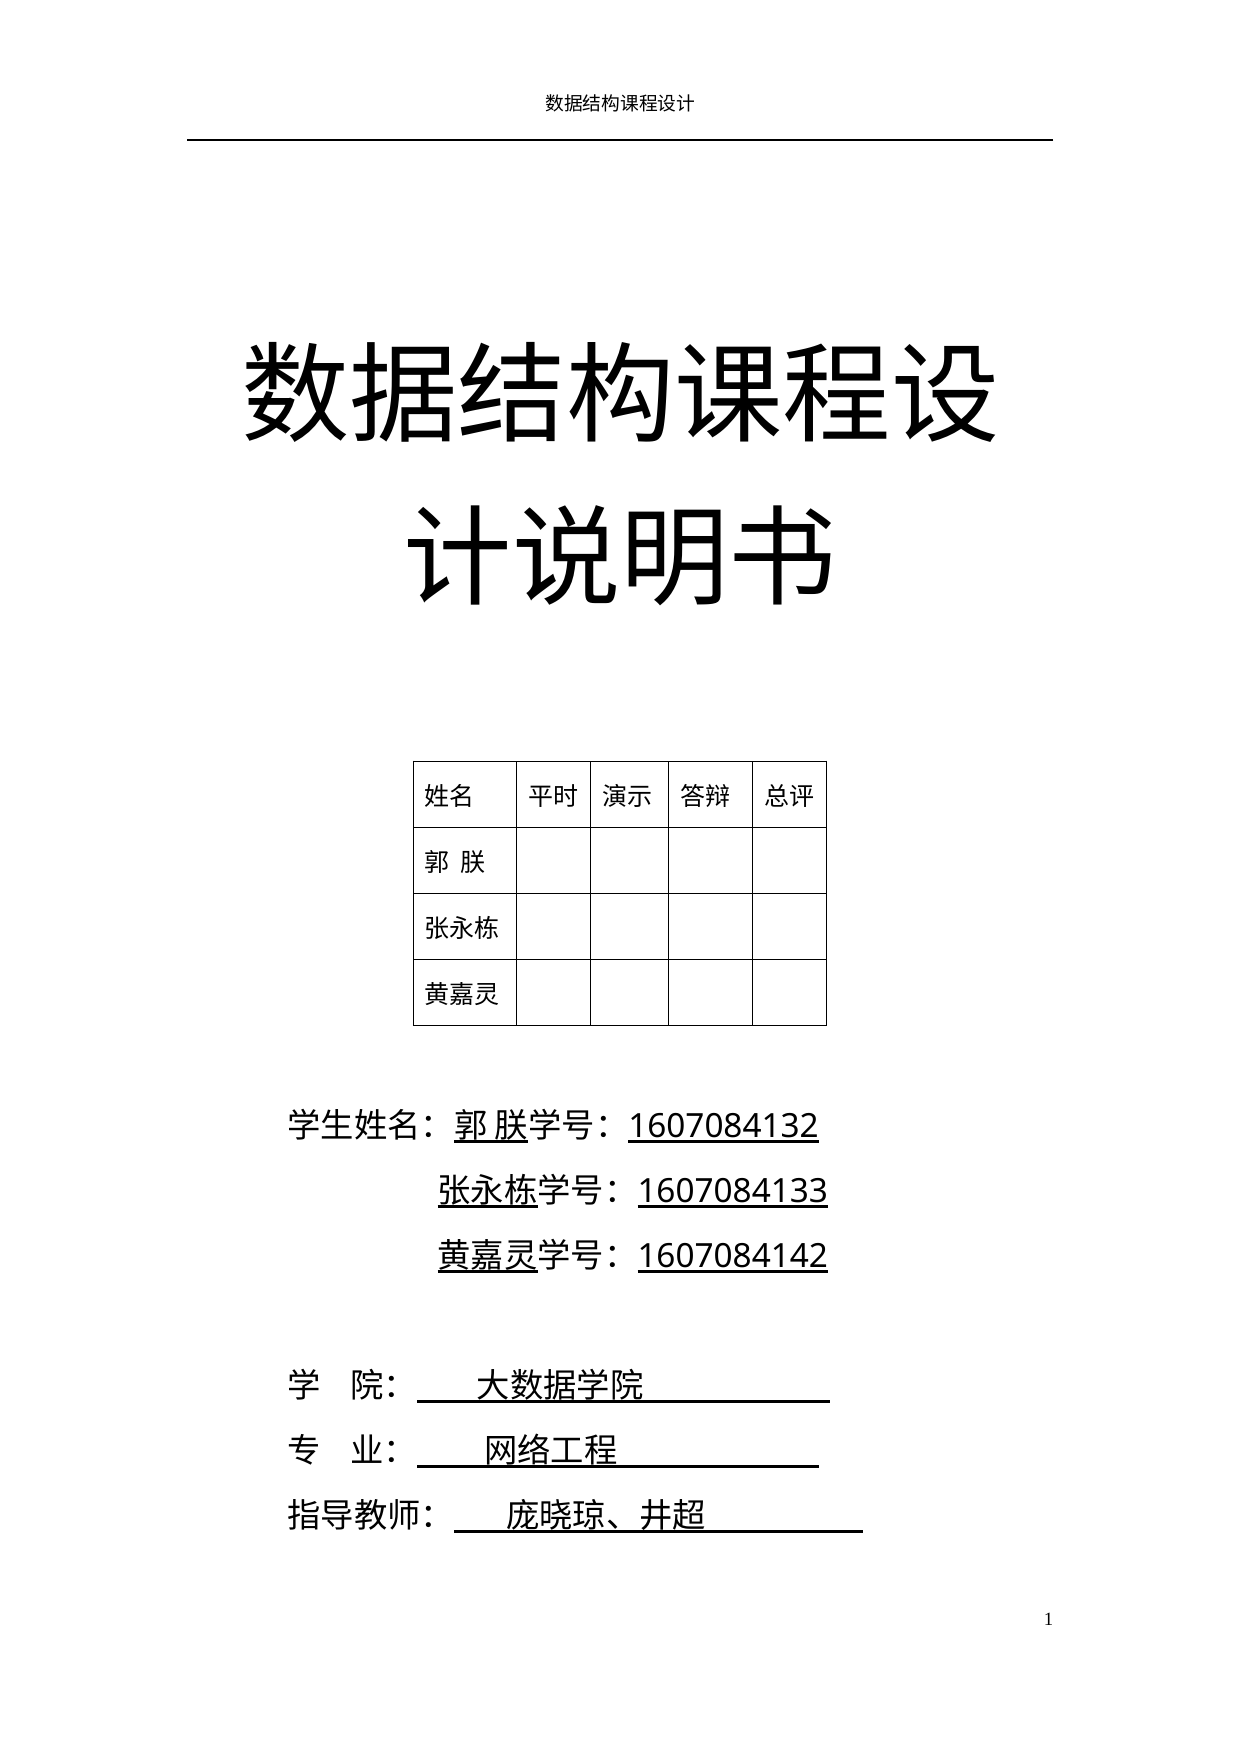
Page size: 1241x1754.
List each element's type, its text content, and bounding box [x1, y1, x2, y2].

table_cell [591, 960, 668, 1025]
table_header 总评 [753, 762, 826, 827]
table_cell [517, 960, 590, 1025]
text 黄嘉灵学号：1607084142 [187, 1221, 1053, 1286]
table_cell [517, 894, 590, 959]
table_cell [591, 894, 668, 959]
table_cell 张永栋 [414, 894, 516, 959]
table_cell [669, 828, 752, 893]
table_header 平时 [517, 762, 590, 827]
table_cell [669, 960, 752, 1025]
table_cell [753, 894, 826, 959]
table_cell [591, 828, 668, 893]
table_header 演示 [591, 762, 668, 827]
table_header 姓名 [414, 762, 516, 827]
text 张永栋学号：1607084133 [187, 1156, 1053, 1221]
table_cell [669, 894, 752, 959]
table_cell [753, 828, 826, 893]
text 指导教师： 庞晓琼、井超 [187, 1481, 1053, 1546]
text 学 院： 大数据学院 [187, 1351, 1053, 1416]
table_header 答辩 [669, 762, 752, 827]
table_cell [753, 960, 826, 1025]
text 专 业： 网络工程 [187, 1416, 1053, 1481]
text 学生姓名：郭 朕学号：1607084132 [187, 1091, 1053, 1156]
table_cell [517, 828, 590, 893]
table_cell 郭 朕 [414, 828, 516, 893]
text 数据结构课程设计说明书 [187, 306, 1053, 631]
table_cell 黄嘉灵 [414, 960, 516, 1025]
